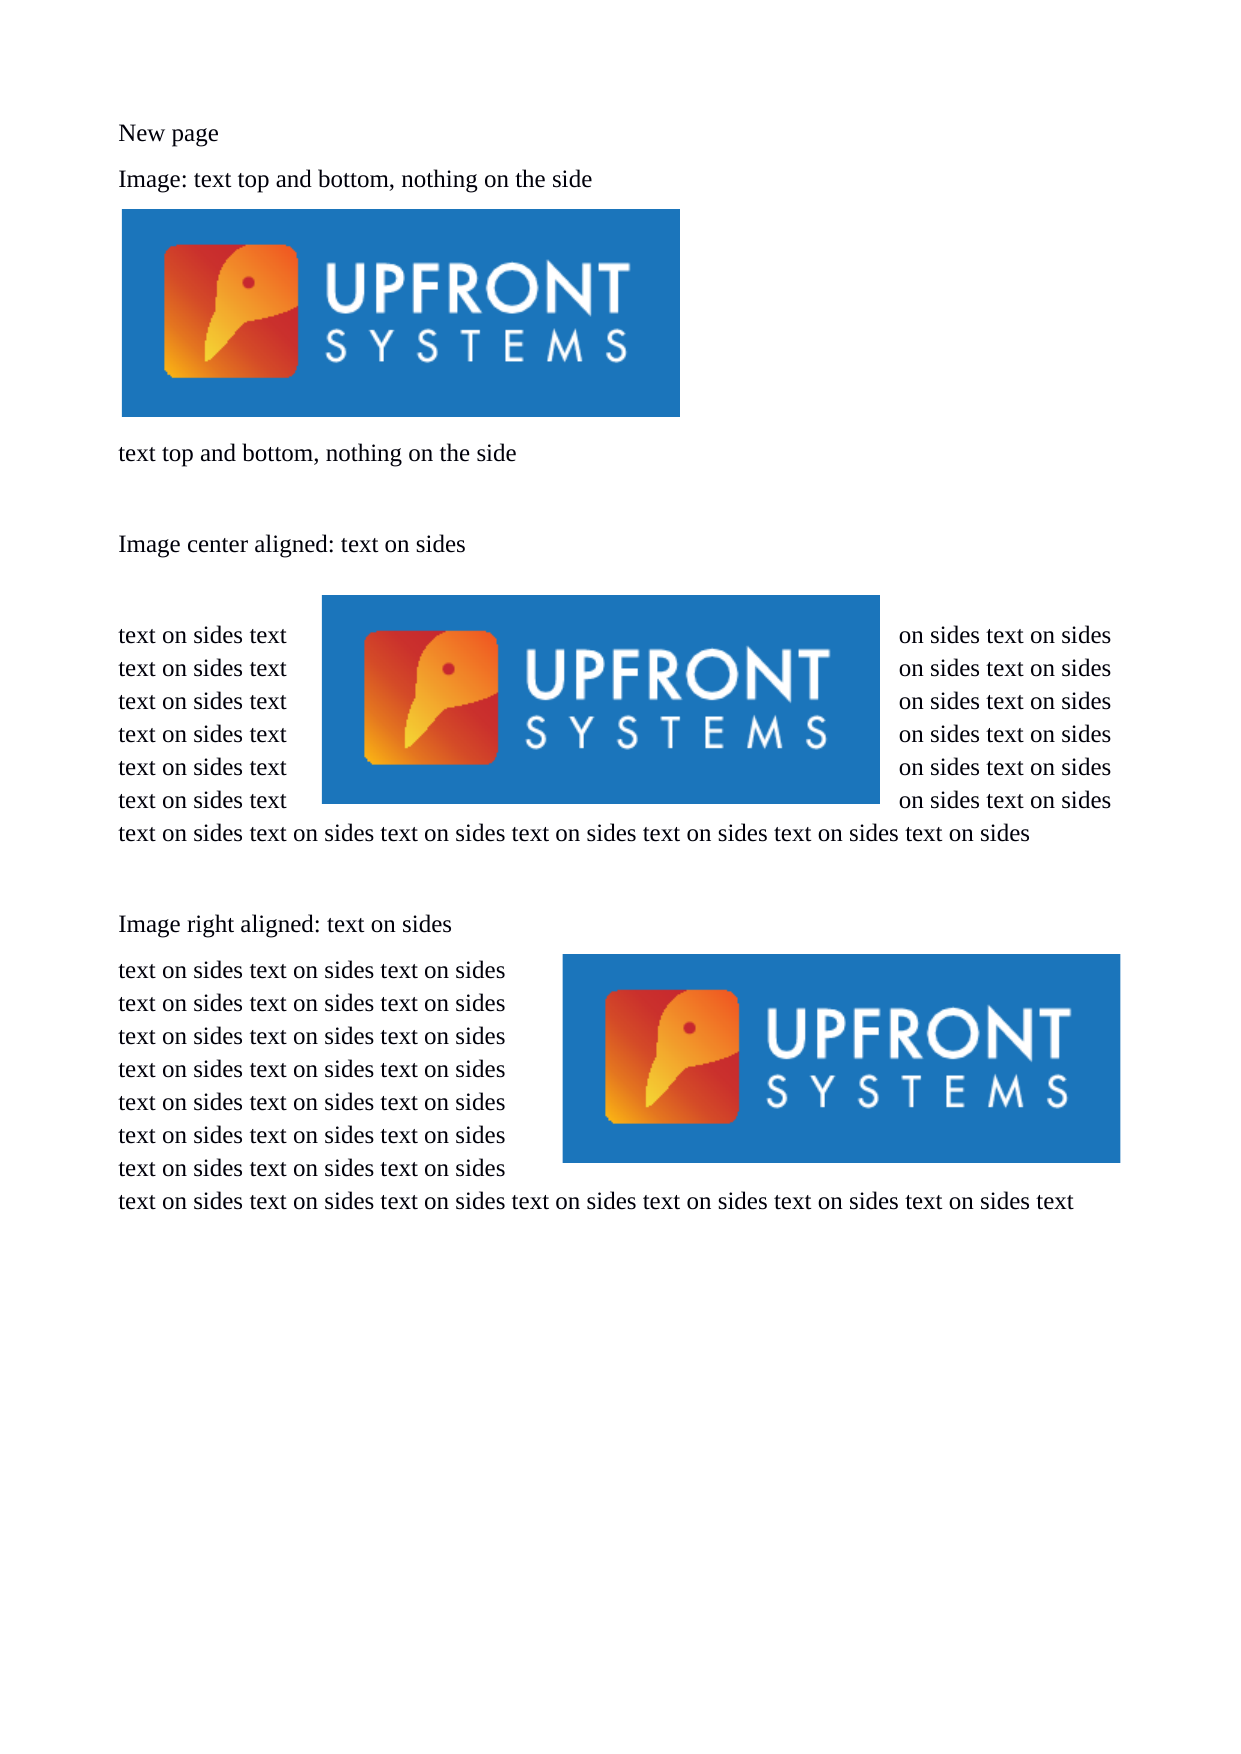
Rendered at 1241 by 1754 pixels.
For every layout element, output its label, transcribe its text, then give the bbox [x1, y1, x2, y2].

text Image right aligned: text on sides [118, 909, 1122, 938]
picture [121, 209, 680, 417]
text Image center aligned: text on sides [118, 529, 1122, 558]
picture [562, 954, 1121, 1163]
text New page [118, 118, 1122, 147]
text Image: text top and bottom, nothing on the side [118, 164, 1122, 192]
picture [321, 595, 880, 804]
